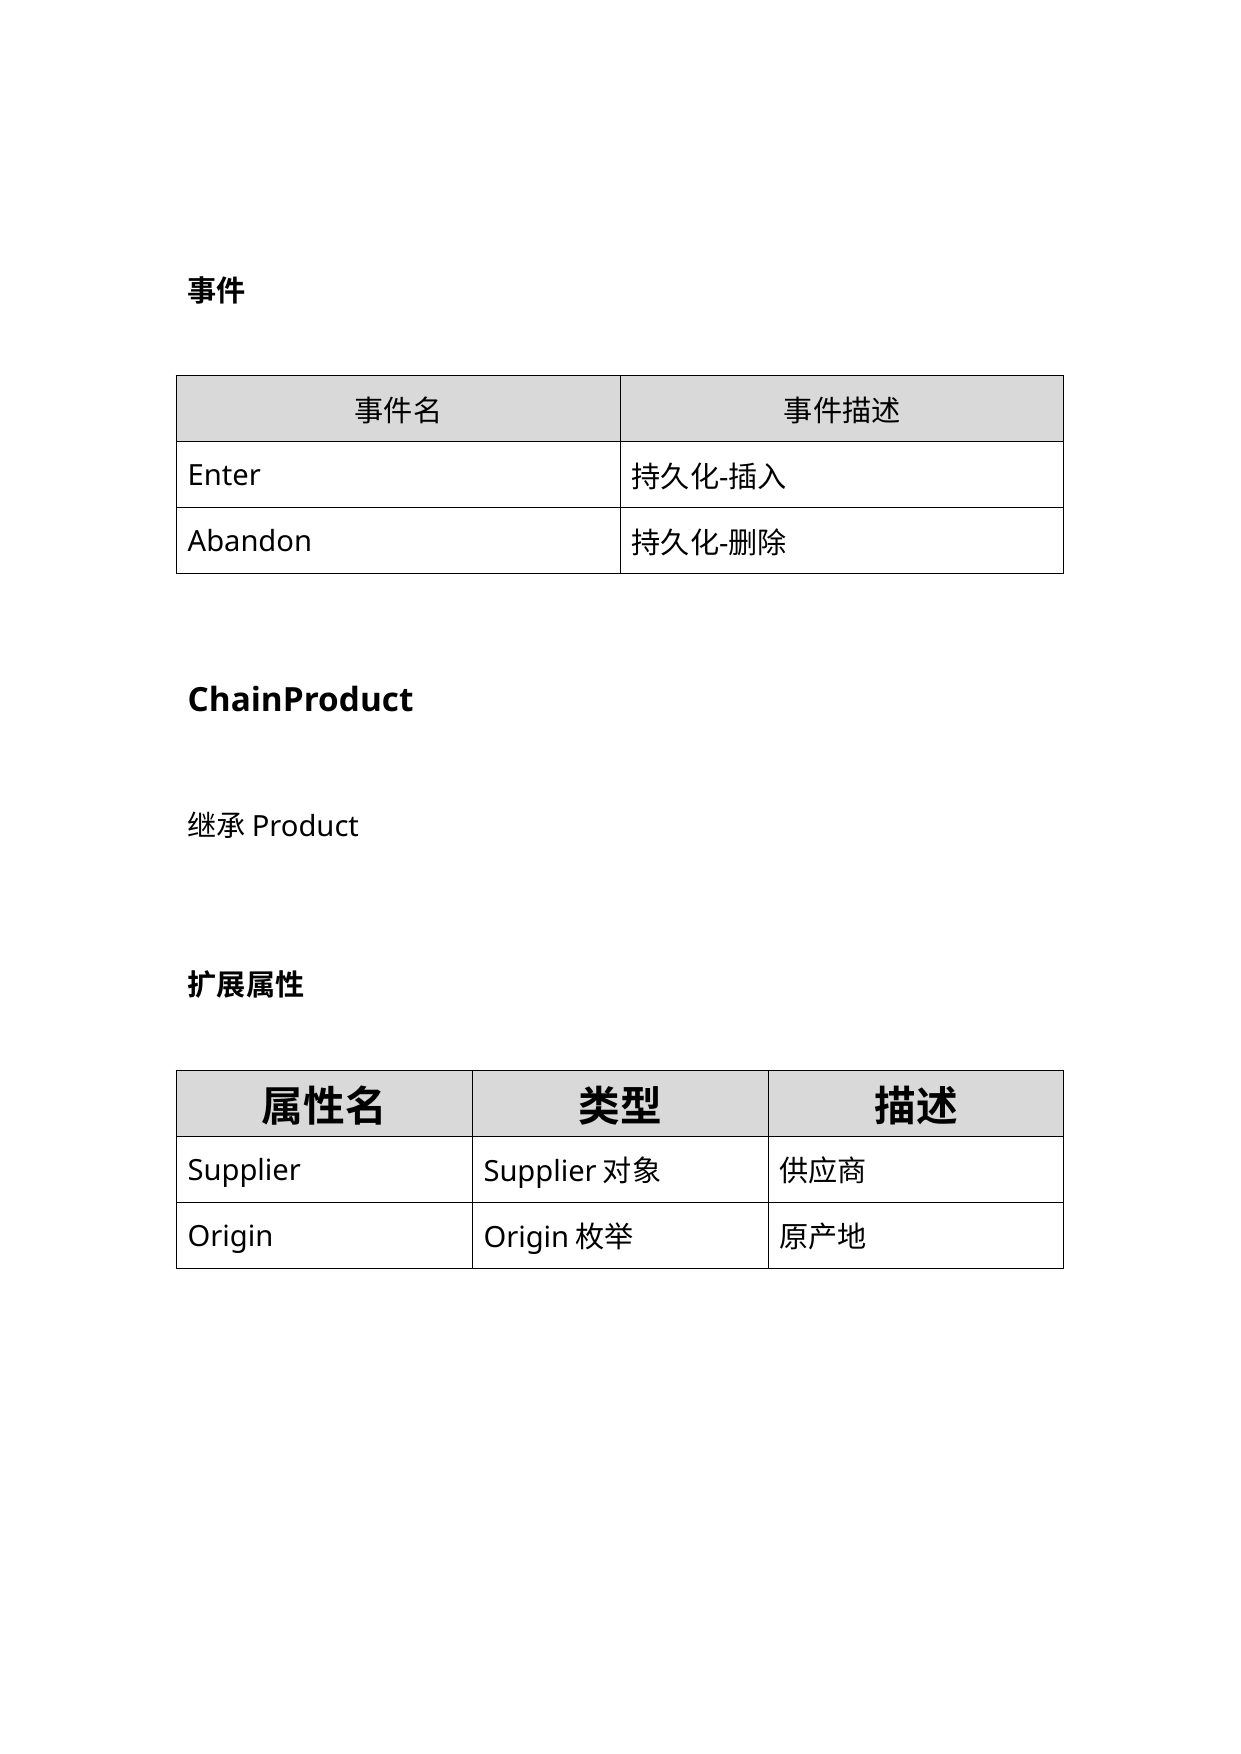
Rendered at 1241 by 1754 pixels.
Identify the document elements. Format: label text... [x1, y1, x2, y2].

subtitle 扩展属性 [187, 951, 1053, 1016]
table_cell Abandon [177, 508, 620, 573]
table_header 类型 [473, 1071, 768, 1136]
table_cell 持久化-删除 [621, 508, 1063, 573]
table_header 事件名 [177, 376, 620, 441]
subtitle ChainProduct [187, 666, 1053, 731]
table_cell Supplier对象 [473, 1137, 768, 1202]
table_cell Origin枚举 [473, 1203, 768, 1268]
table_cell 原产地 [769, 1203, 1063, 1268]
subtitle 事件 [187, 256, 1053, 321]
text 继承Product [187, 791, 1053, 856]
table_header 描述 [769, 1071, 1063, 1136]
table_cell 持久化-插入 [621, 442, 1063, 507]
table_header 事件描述 [621, 376, 1063, 441]
table_cell Origin [177, 1203, 472, 1268]
table_cell Enter [177, 442, 620, 507]
table_header 属性名 [177, 1071, 472, 1136]
table_cell 供应商 [769, 1137, 1063, 1202]
table_cell Supplier [177, 1137, 472, 1202]
